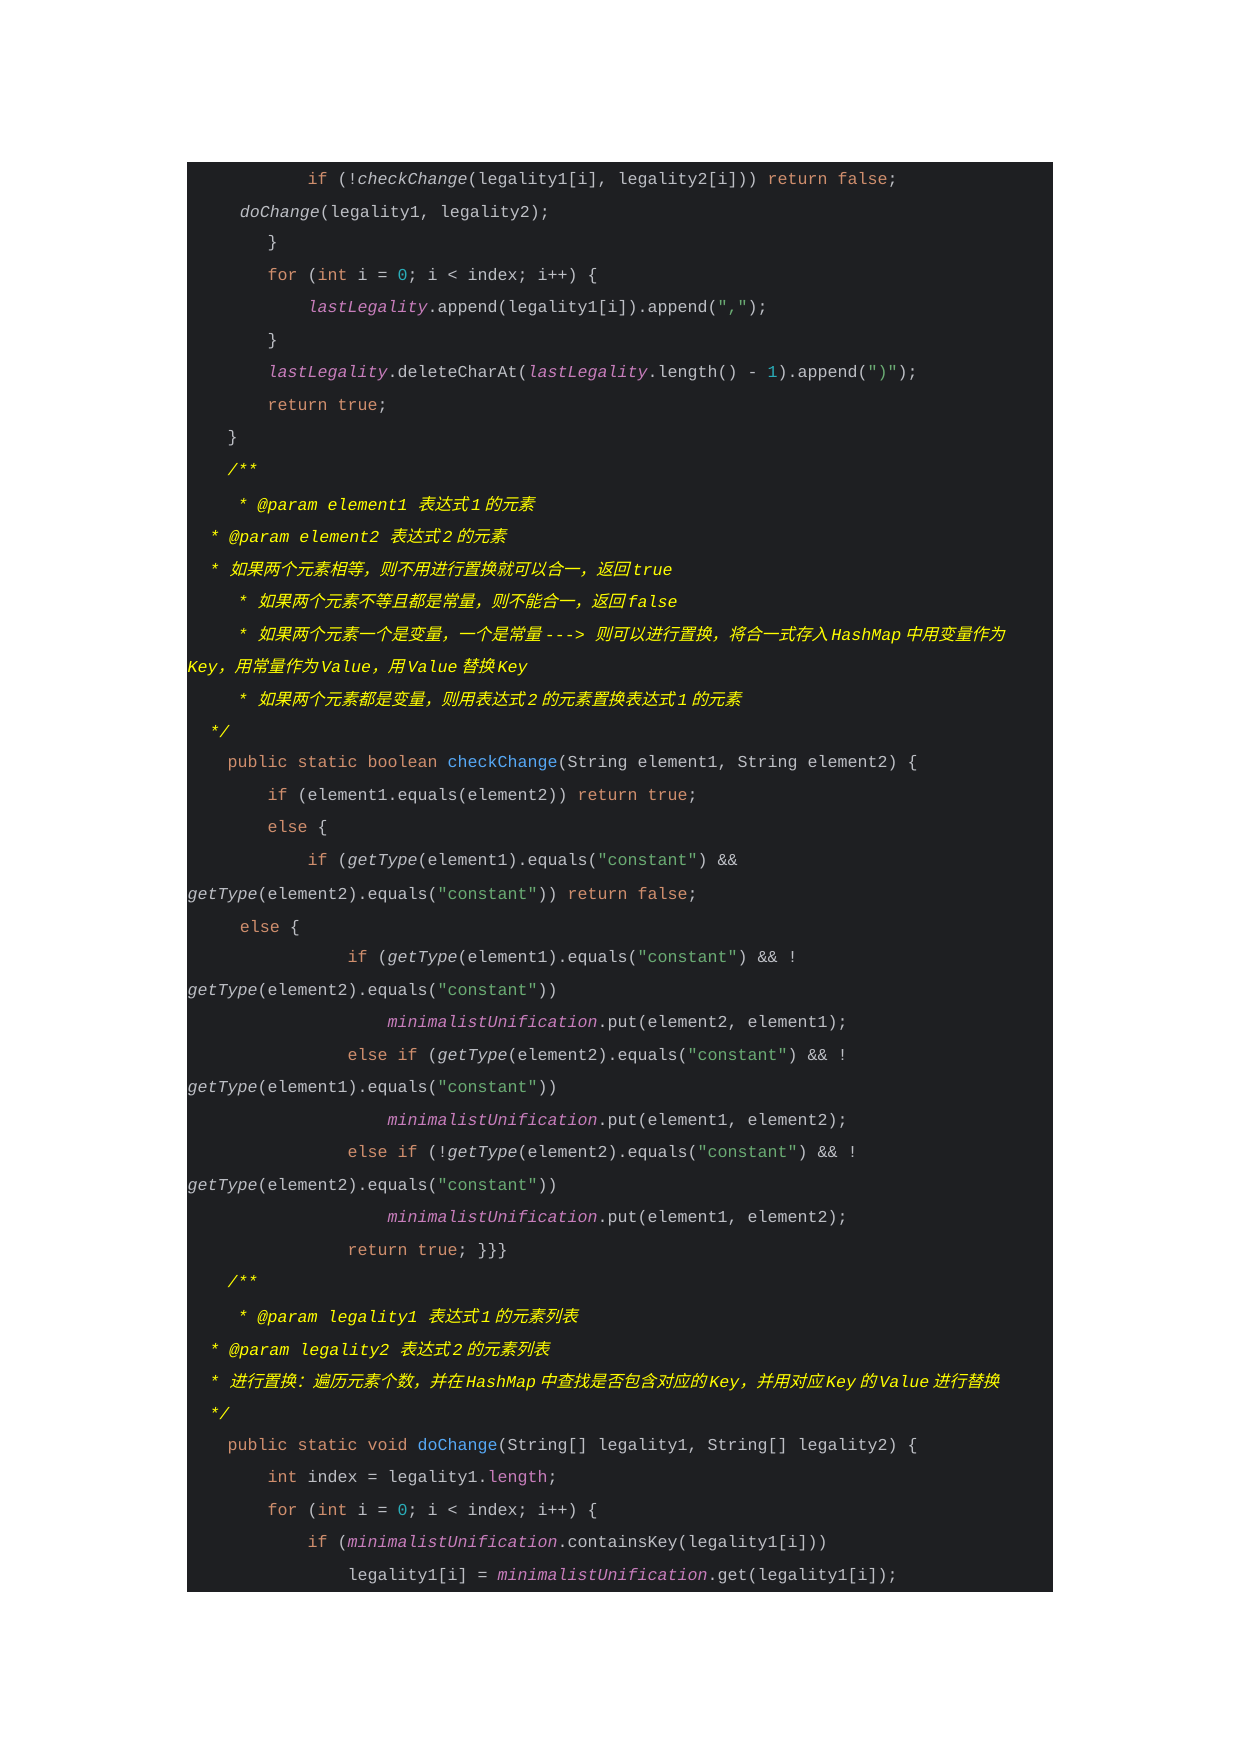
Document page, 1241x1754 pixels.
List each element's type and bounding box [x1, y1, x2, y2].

text [187, 1267, 1053, 1592]
text [187, 162, 1053, 1267]
